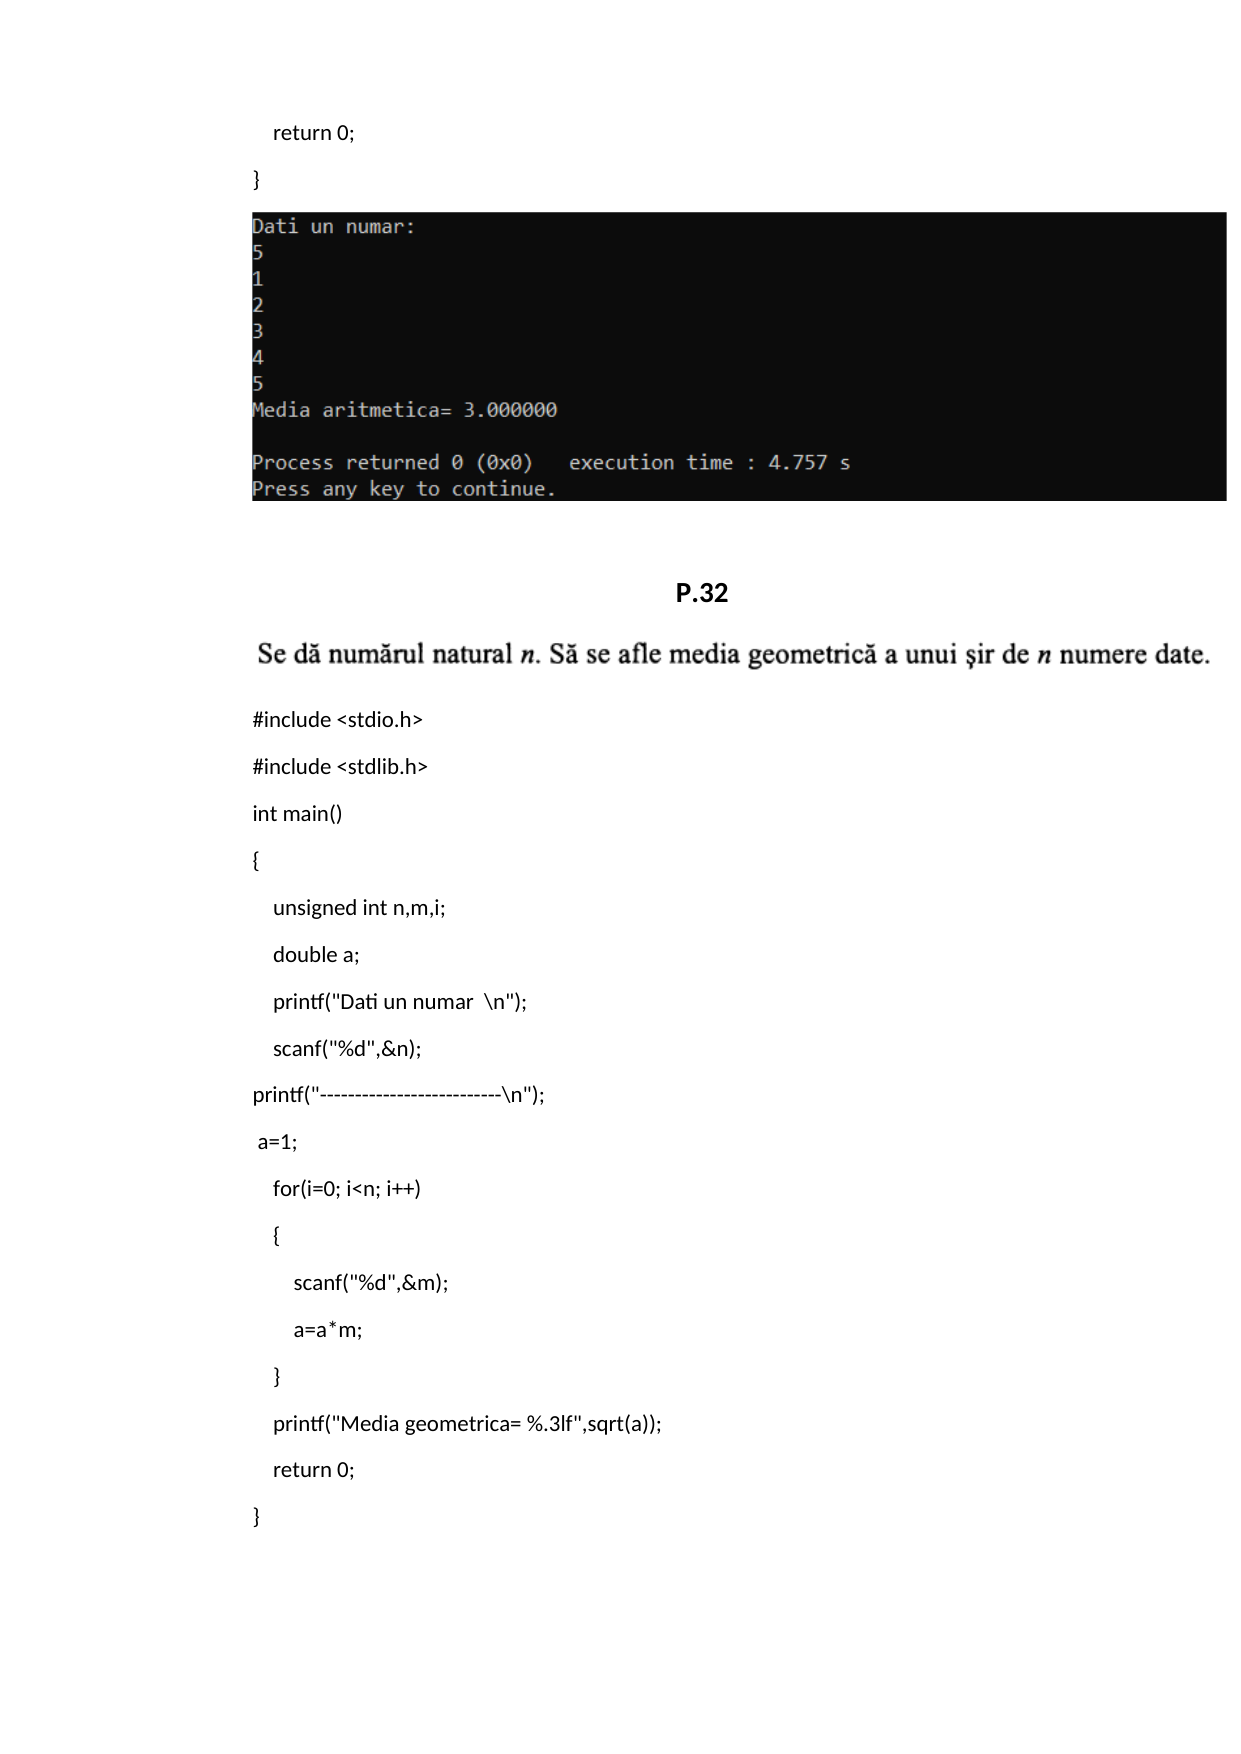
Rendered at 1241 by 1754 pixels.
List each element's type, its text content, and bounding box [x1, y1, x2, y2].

picture [252, 211, 1227, 501]
text #include <stdio.h> [252, 706, 1152, 733]
text return 0; [252, 1456, 1152, 1483]
text printf("Media geometrica= %.3lf",sqrt(a)); [252, 1409, 1152, 1437]
picture [252, 629, 1227, 687]
text printf("Dati un numar \n"); [252, 987, 1152, 1015]
text double a; [252, 940, 1152, 968]
text a=1; [252, 1127, 1152, 1155]
text scanf("%d",&m); [252, 1268, 1152, 1296]
text printf("--------------------------\n"); [252, 1081, 1152, 1108]
text #include <stdlib.h> [252, 752, 1152, 780]
text unsigned int n,m,i; [252, 893, 1152, 921]
text { [252, 1221, 1152, 1249]
text } [252, 1362, 1152, 1390]
text return 0; [252, 118, 1152, 146]
text } [252, 1502, 1152, 1530]
text a=a*m; [252, 1315, 1152, 1343]
text } [252, 165, 1152, 193]
text scanf("%d",&n); [252, 1034, 1152, 1062]
text for(i=0; i<n; i++) [252, 1174, 1152, 1202]
text P.32 [252, 574, 1152, 610]
text { [252, 846, 1152, 874]
text int main() [252, 799, 1152, 827]
